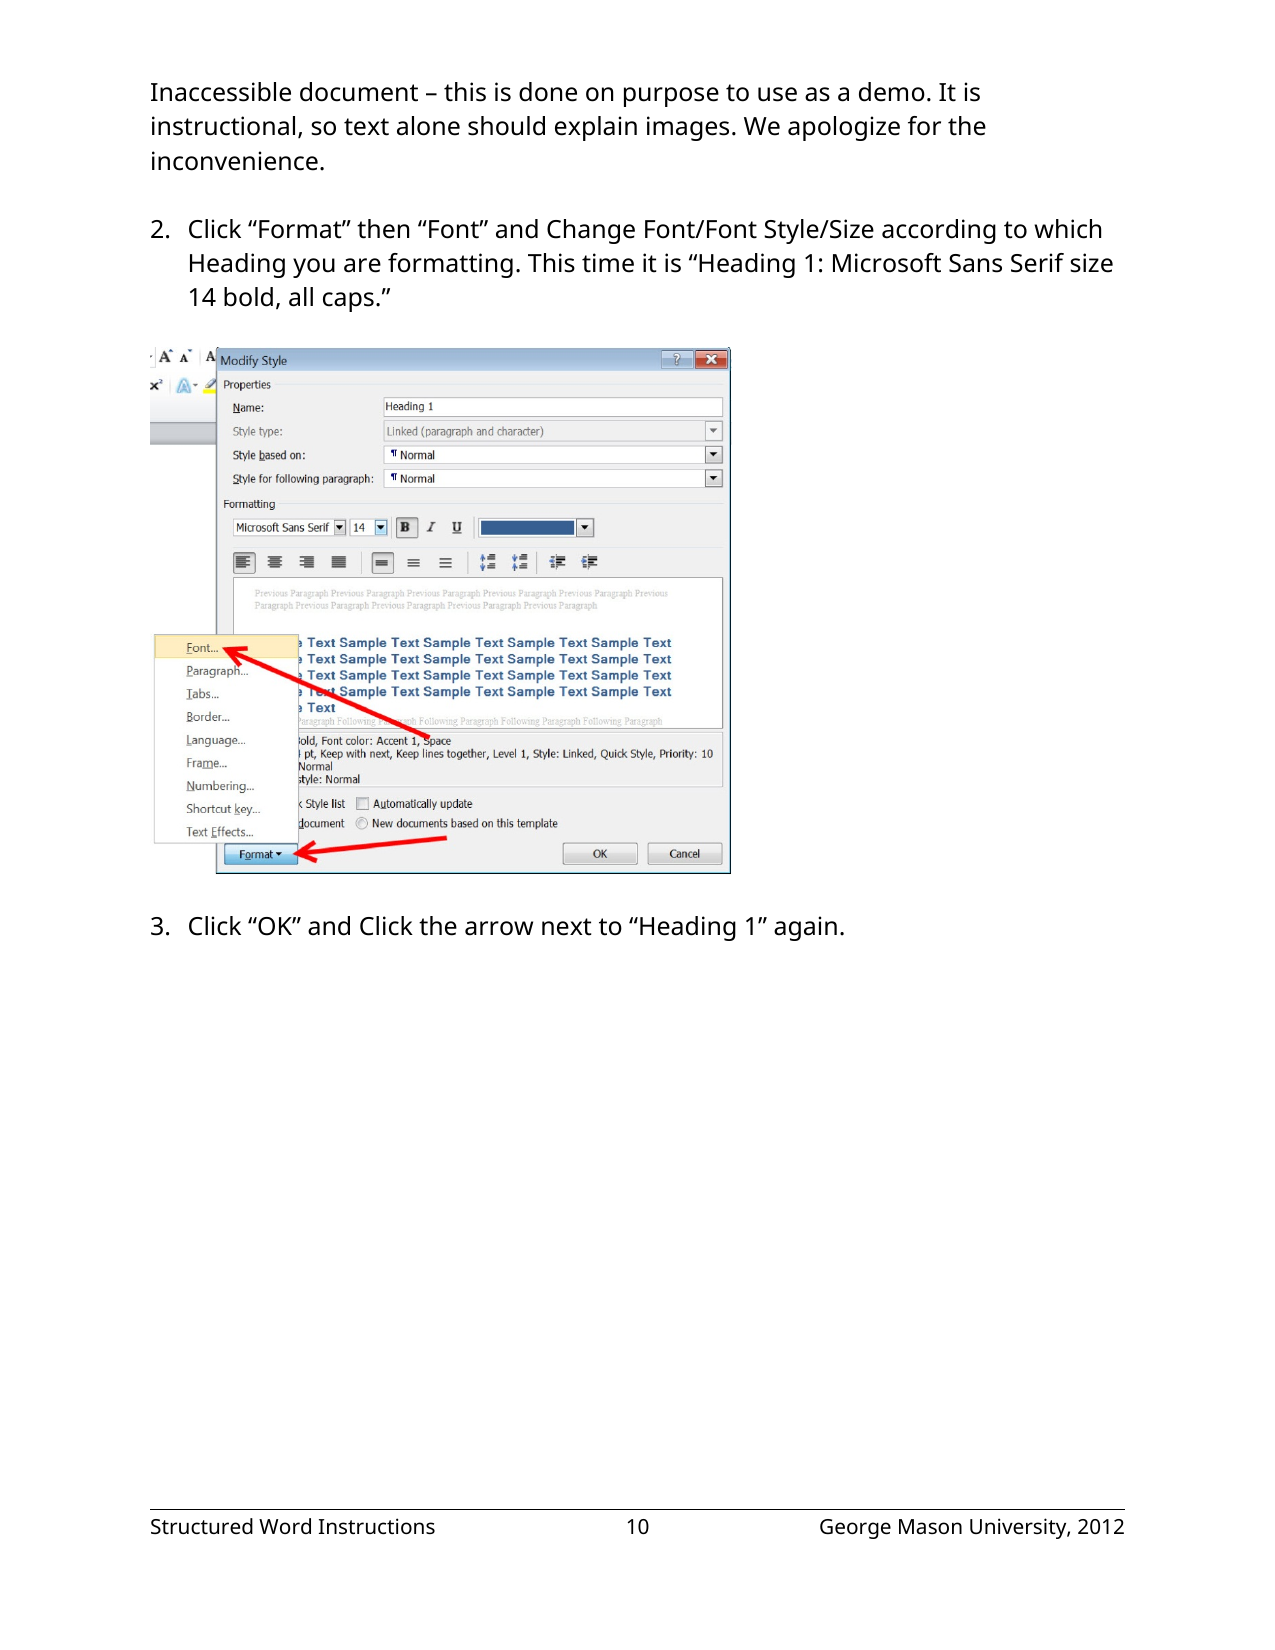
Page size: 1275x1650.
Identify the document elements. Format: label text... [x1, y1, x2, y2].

list Click “Format” then “Font” and Change Font/Font Style/Size according to which Heading you are formatting. This time it is “Heading 1: Microsoft Sans Serif size 14 bold, all caps.” [150, 211, 1125, 313]
picture [150, 347, 732, 875]
list Click “OK” and Click the arrow next to “Heading 1” again. [150, 909, 1125, 943]
